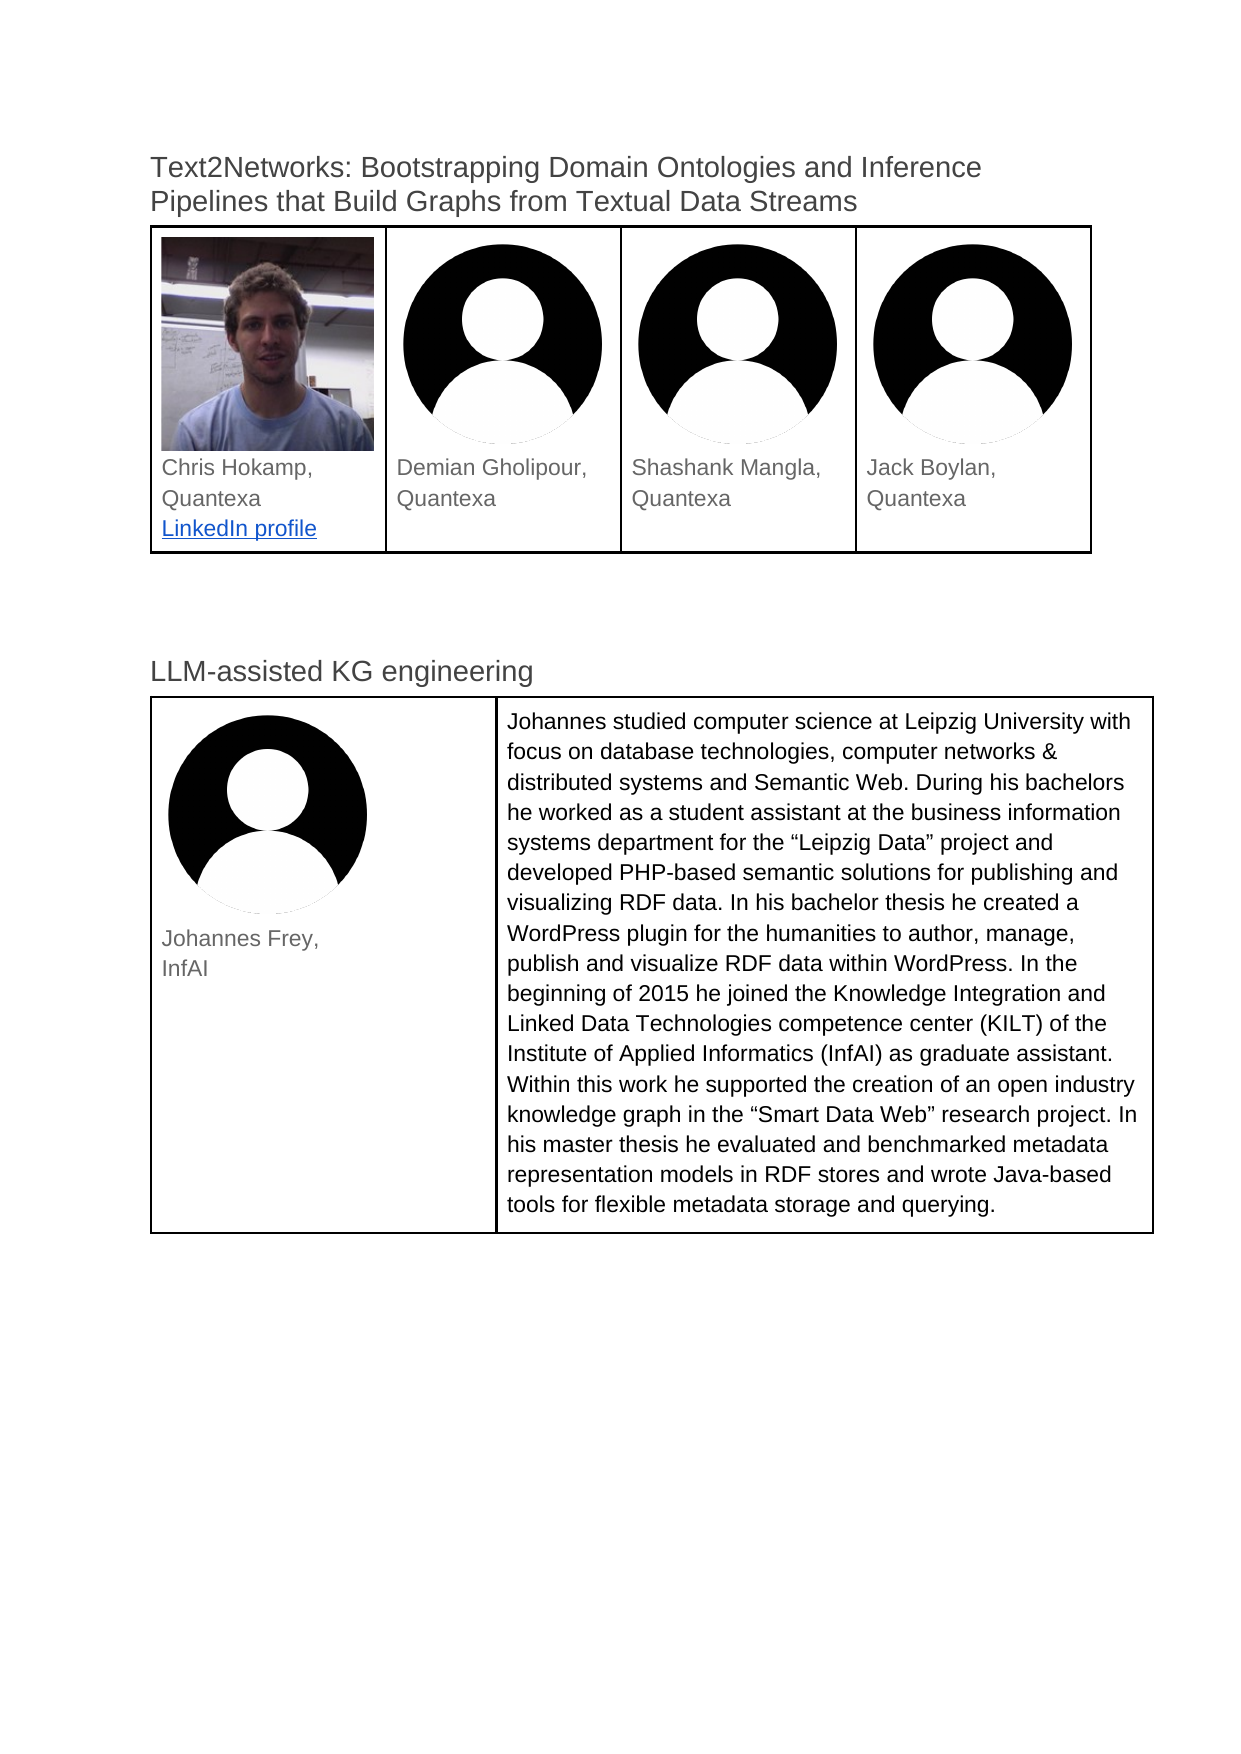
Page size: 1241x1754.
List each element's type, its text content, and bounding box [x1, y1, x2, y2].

picture [161, 237, 374, 451]
picture [396, 237, 609, 451]
subtitle LLM-assisted KG engineering [150, 654, 1090, 687]
table_header Chris Hokamp, Quantexa LinkedIn profile [152, 228, 385, 551]
picture [161, 708, 374, 921]
table_header Johannes studied computer science at Leipzig University with focus on database technologies, computer networks & distributed systems and Semantic Web. During his bachelors he worked as a student assistant at the business information systems department for the “Leipzig Data” project and developed PHP-based semantic solutions for publishing and visualizing RDF data. In his bachelor thesis he created a WordPress plugin for the humanities to author, manage, publish and visualize RDF data within WordPress. In the beginning of 2015 he joined the Knowledge Integration and Linked Data Technologies competence center (KILT) of the Institute of Applied Informatics (InfAI) as graduate assistant. Within this work he supported the creation of an open industry knowledge graph in the “Smart Data Web” research project. In his master thesis he evaluated and benchmarked metadata representation models in RDF stores and wrote Java-based tools for flexible metadata storage and querying. [498, 698, 1152, 1232]
picture [866, 237, 1079, 451]
subtitle Text2Networks: Bootstrapping Domain Ontologies and Inference Pipelines that Build Graphs from Textual Data Streams [150, 150, 1090, 217]
table_header Johannes Frey, InfAI [152, 698, 495, 1232]
picture [631, 237, 844, 451]
table_header Shashank Mangla, Quantexa [622, 228, 855, 551]
table_header Jack Boylan, Quantexa [857, 228, 1090, 551]
table_header Demian Gholipour, Quantexa [387, 228, 620, 551]
